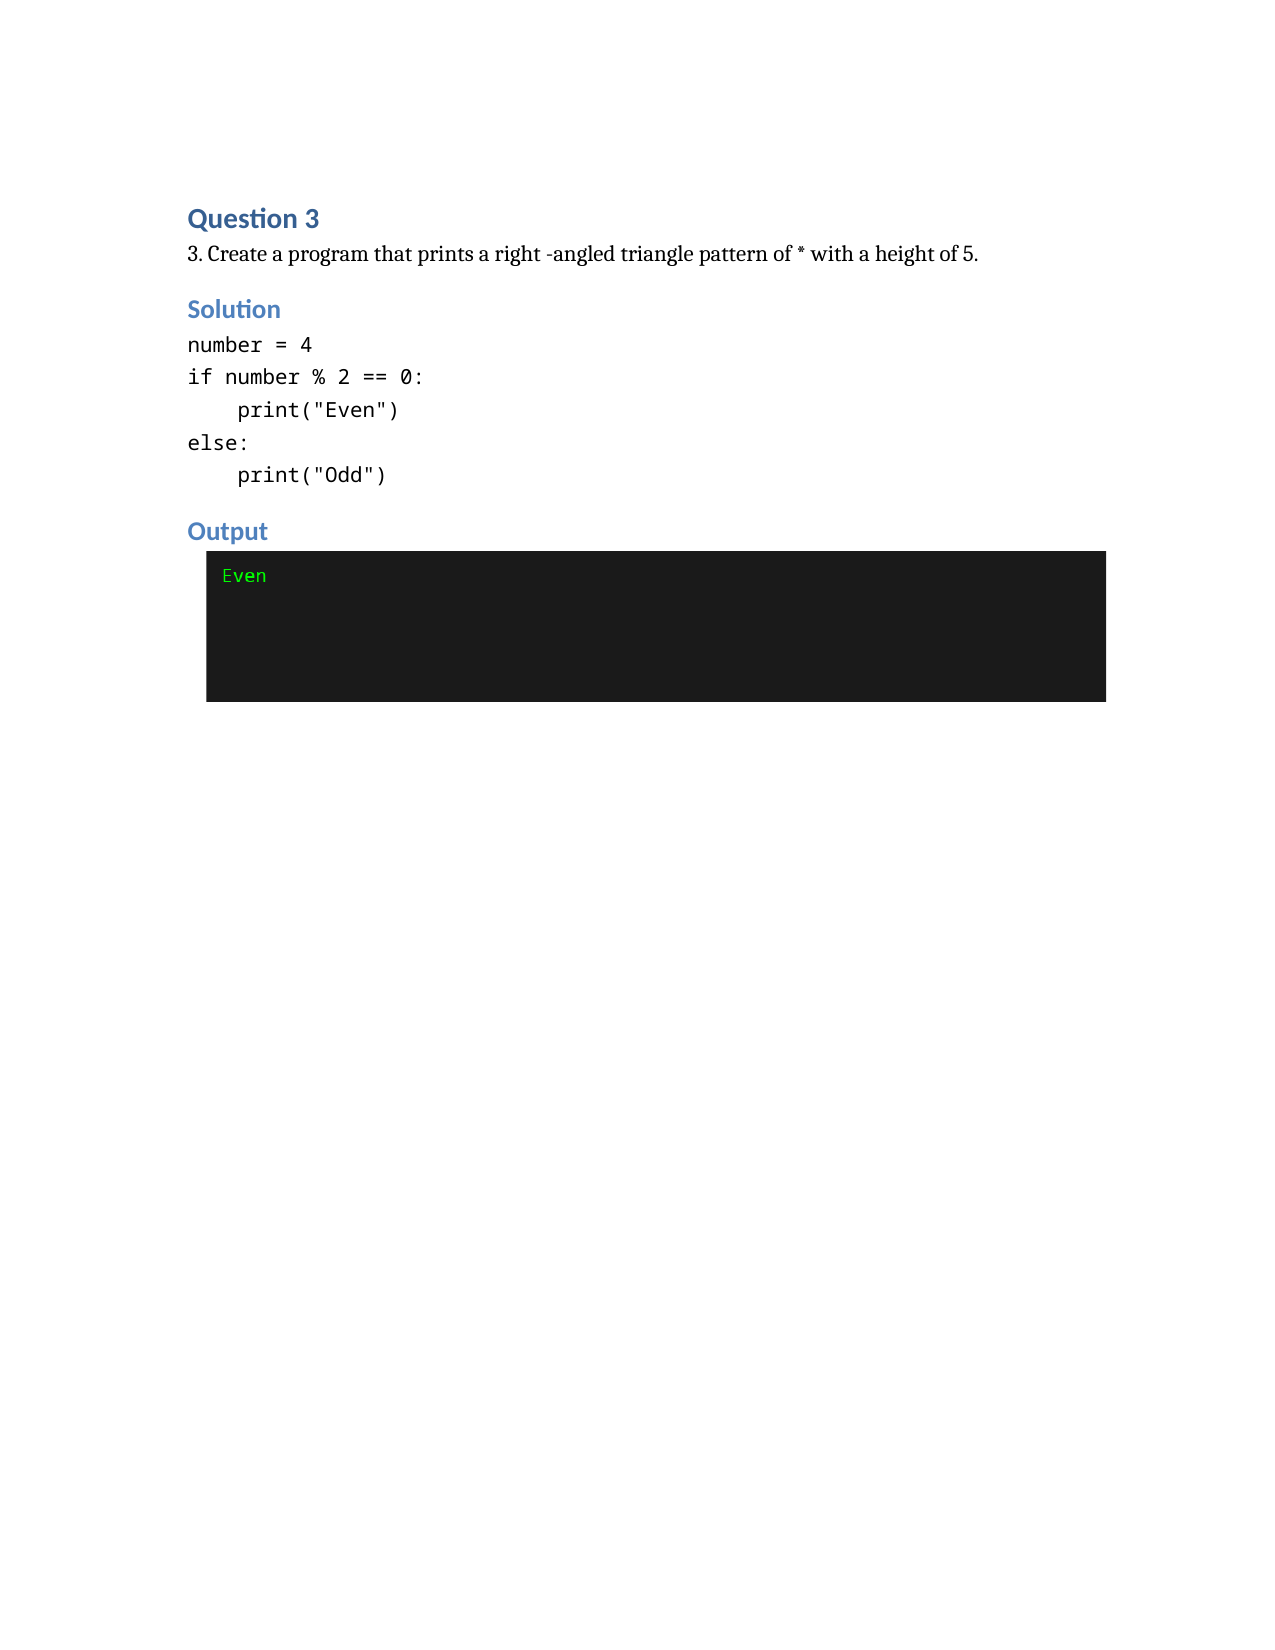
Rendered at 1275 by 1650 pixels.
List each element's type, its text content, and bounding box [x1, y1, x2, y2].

text 3. Create a program that prints a right -angled triangle pattern of * with a height of 5. [187, 241, 1087, 267]
subtitle Output [187, 514, 1087, 547]
subtitle Question 3 [187, 200, 1087, 236]
picture [206, 551, 1107, 702]
text number = 4 if number % 2 == 0: print("Even") else: print("Odd") [187, 330, 1087, 489]
subtitle Solution [187, 292, 1087, 325]
